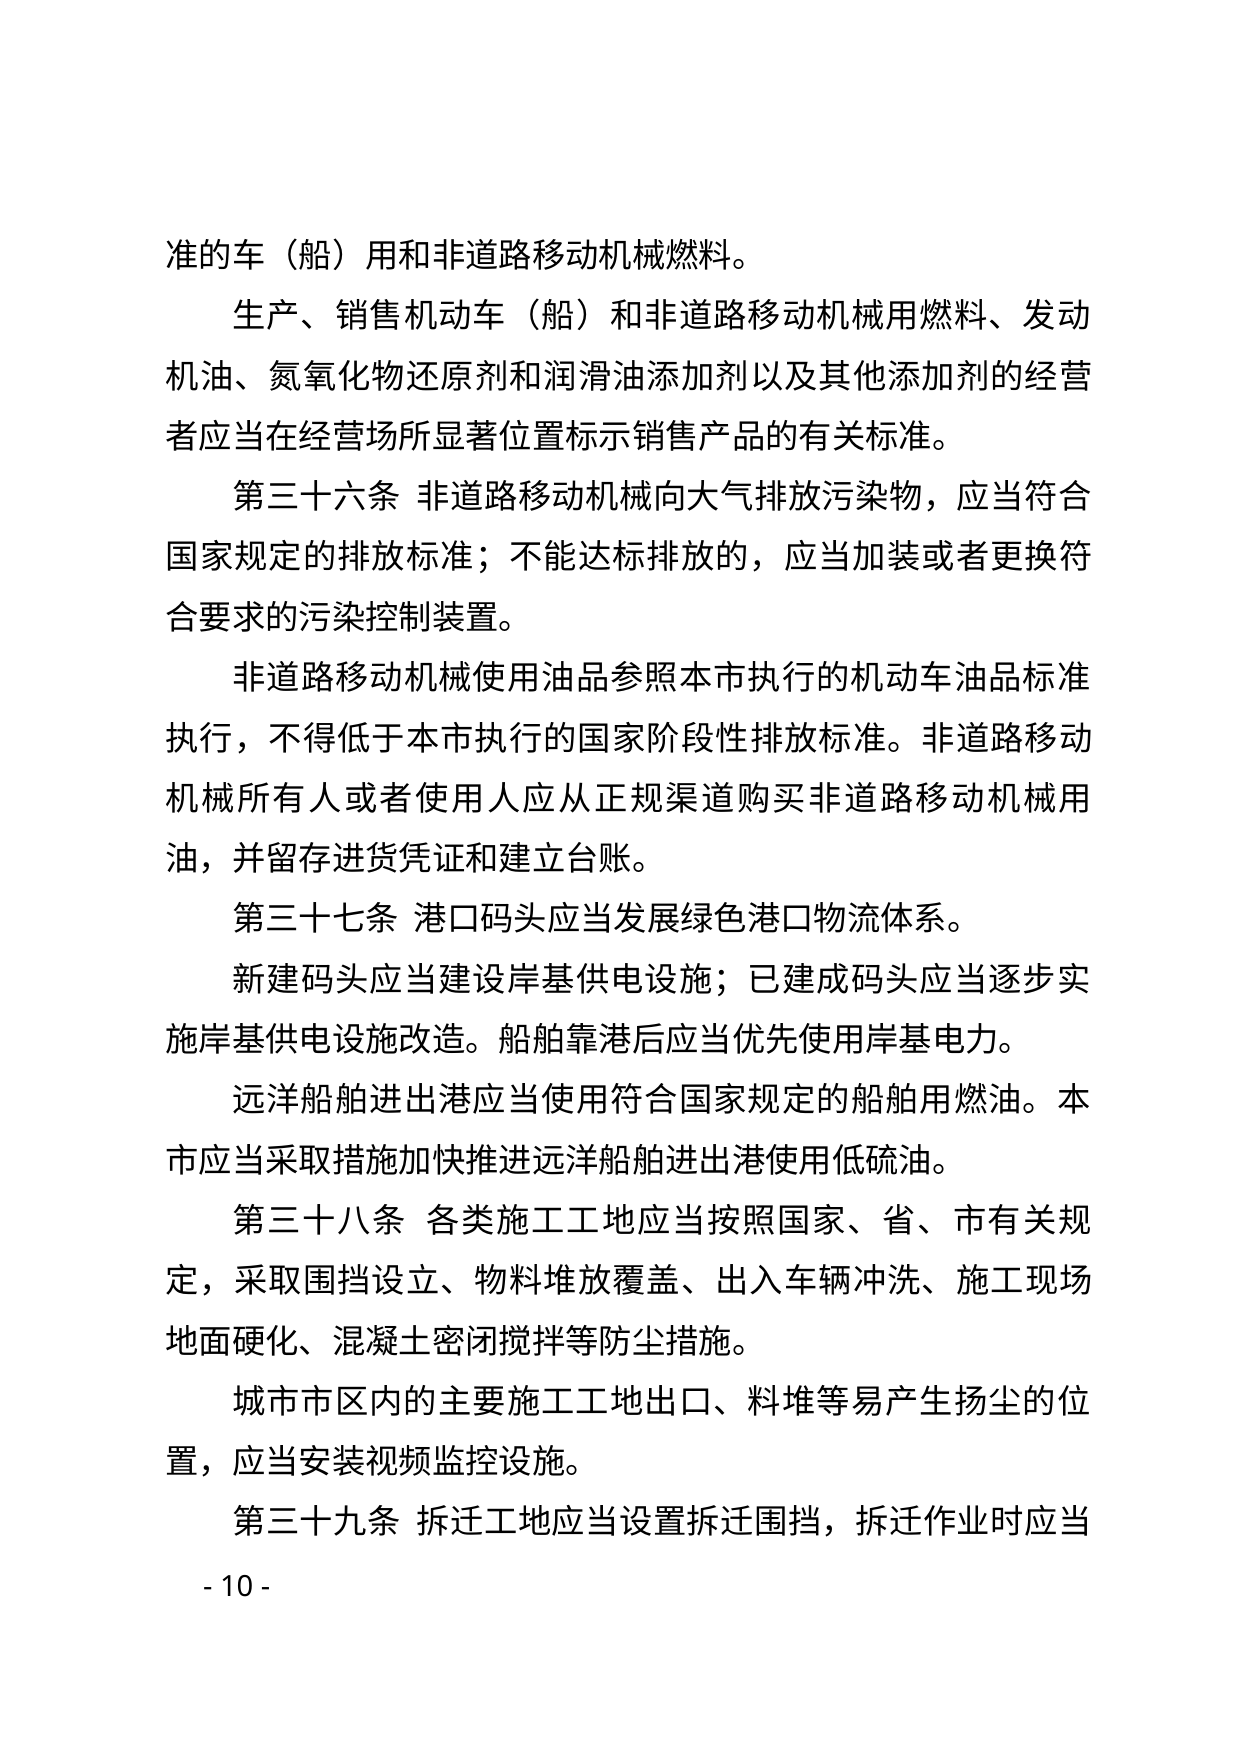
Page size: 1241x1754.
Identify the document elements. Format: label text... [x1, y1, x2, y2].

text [165, 1489, 1093, 1549]
text 城市市区内的主要施工工地出口、料堆等易产生扬尘的位置，应当安装视频监控设施。 [165, 1369, 1093, 1489]
text 第三十八条 各类施工工地应当按照国家、省、市有关规定，采取围挡设立、物料堆放覆盖、出入车辆冲洗、施工现场地面硬化、混凝土密闭搅拌等防尘措施。 [165, 1188, 1093, 1369]
text 第三十六条 非道路移动机械向大气排放污染物，应当符合国家规定的排放标准；不能达标排放的，应当加装或者更换符合要求的污染控制装置。 [165, 464, 1093, 645]
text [165, 223, 1093, 283]
text 生产、销售机动车（船）和非道路移动机械用燃料、发动机油、氮氧化物还原剂和润滑油添加剂以及其他添加剂的经营者应当在经营场所显著位置标示销售产品的有关标准。 [165, 283, 1093, 464]
text 远洋船舶进出港应当使用符合国家规定的船舶用燃油。本市应当采取措施加快推进远洋船舶进出港使用低硫油。 [165, 1067, 1093, 1188]
text 新建码头应当建设岸基供电设施；已建成码头应当逐步实施岸基供电设施改造。船舶靠港后应当优先使用岸基电力。 [165, 946, 1093, 1067]
text 非道路移动机械使用油品参照本市执行的机动车油品标准执行，不得低于本市执行的国家阶段性排放标准。非道路移动机械所有人或者使用人应从正规渠道购买非道路移动机械用油，并留存进货凭证和建立台账。 [165, 645, 1093, 886]
text 第三十七条 港口码头应当发展绿色港口物流体系。 [165, 886, 1093, 946]
